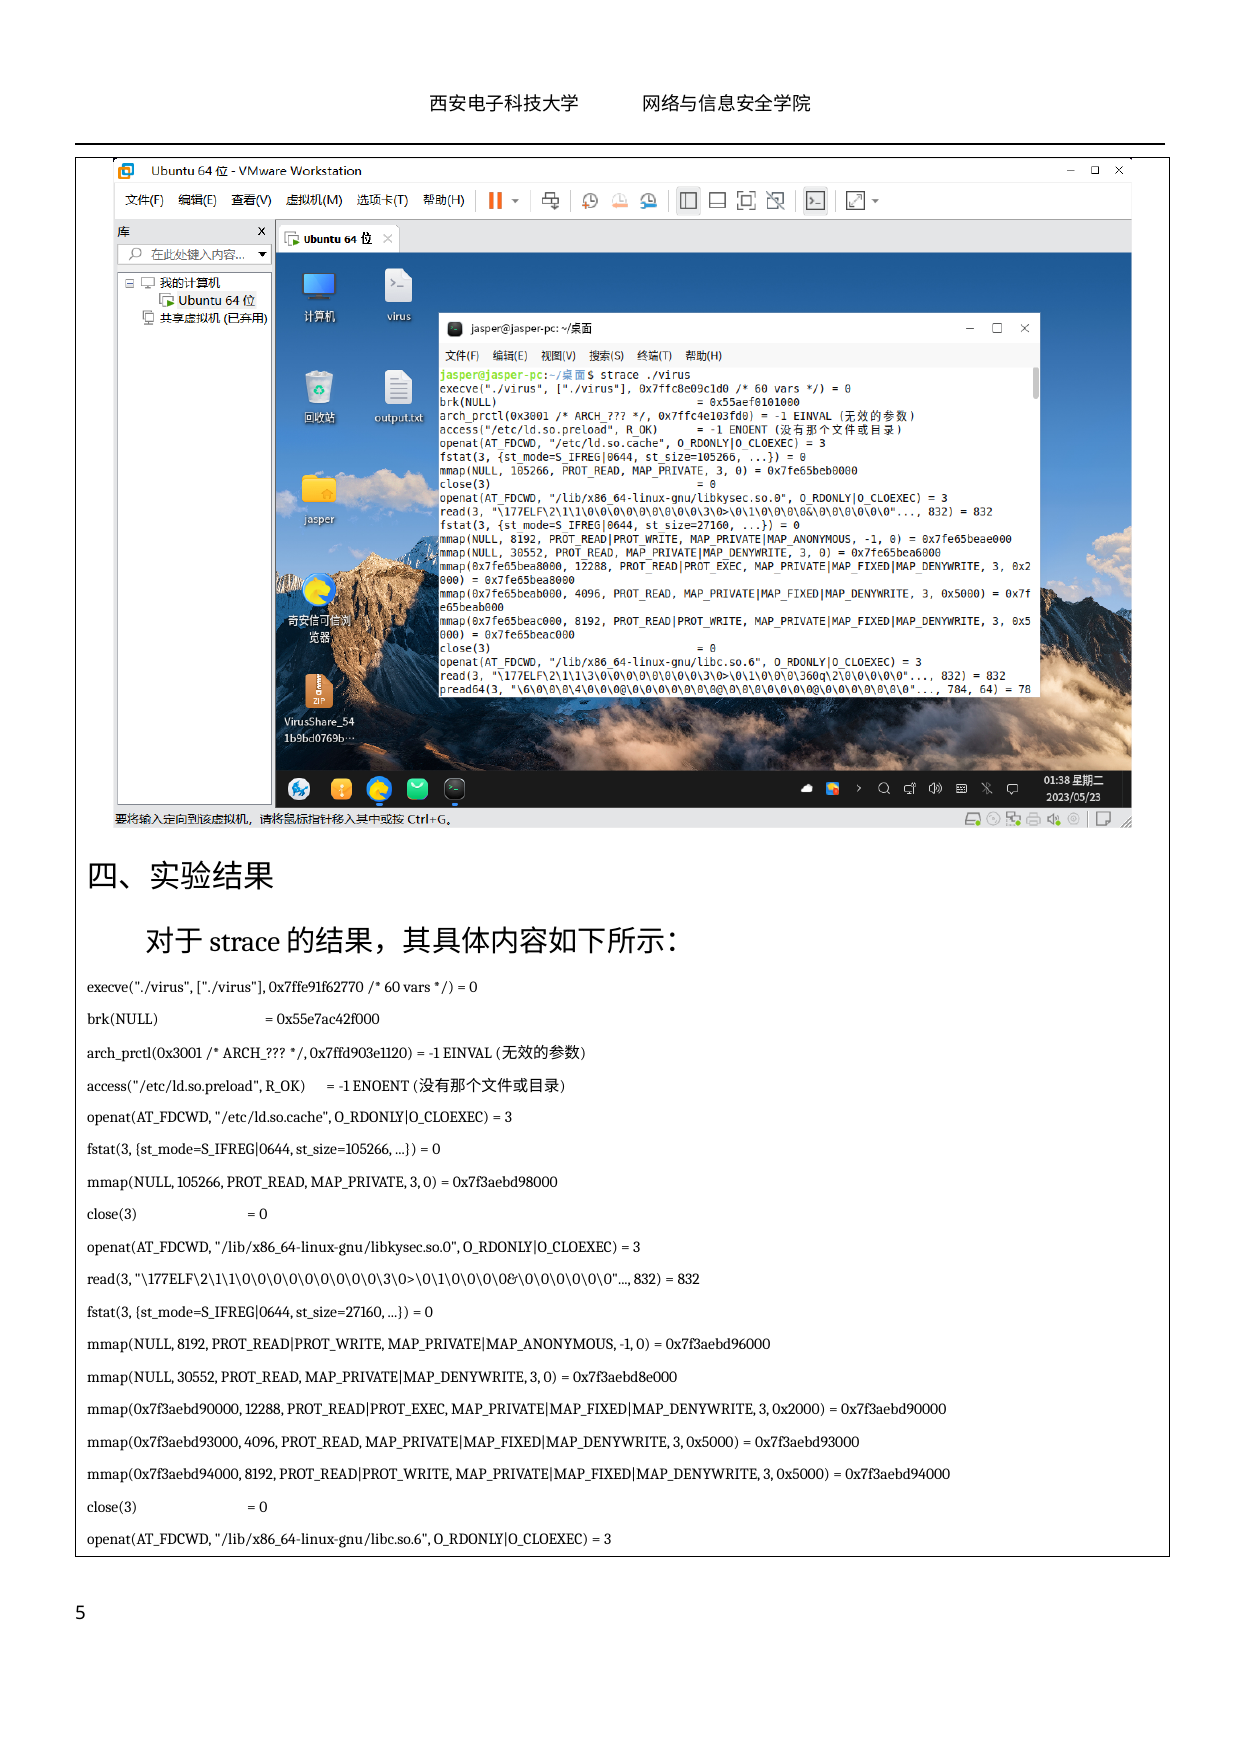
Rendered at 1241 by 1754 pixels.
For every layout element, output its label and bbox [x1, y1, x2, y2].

picture [113, 158, 1132, 828]
table_cell [76, 158, 1169, 1556]
